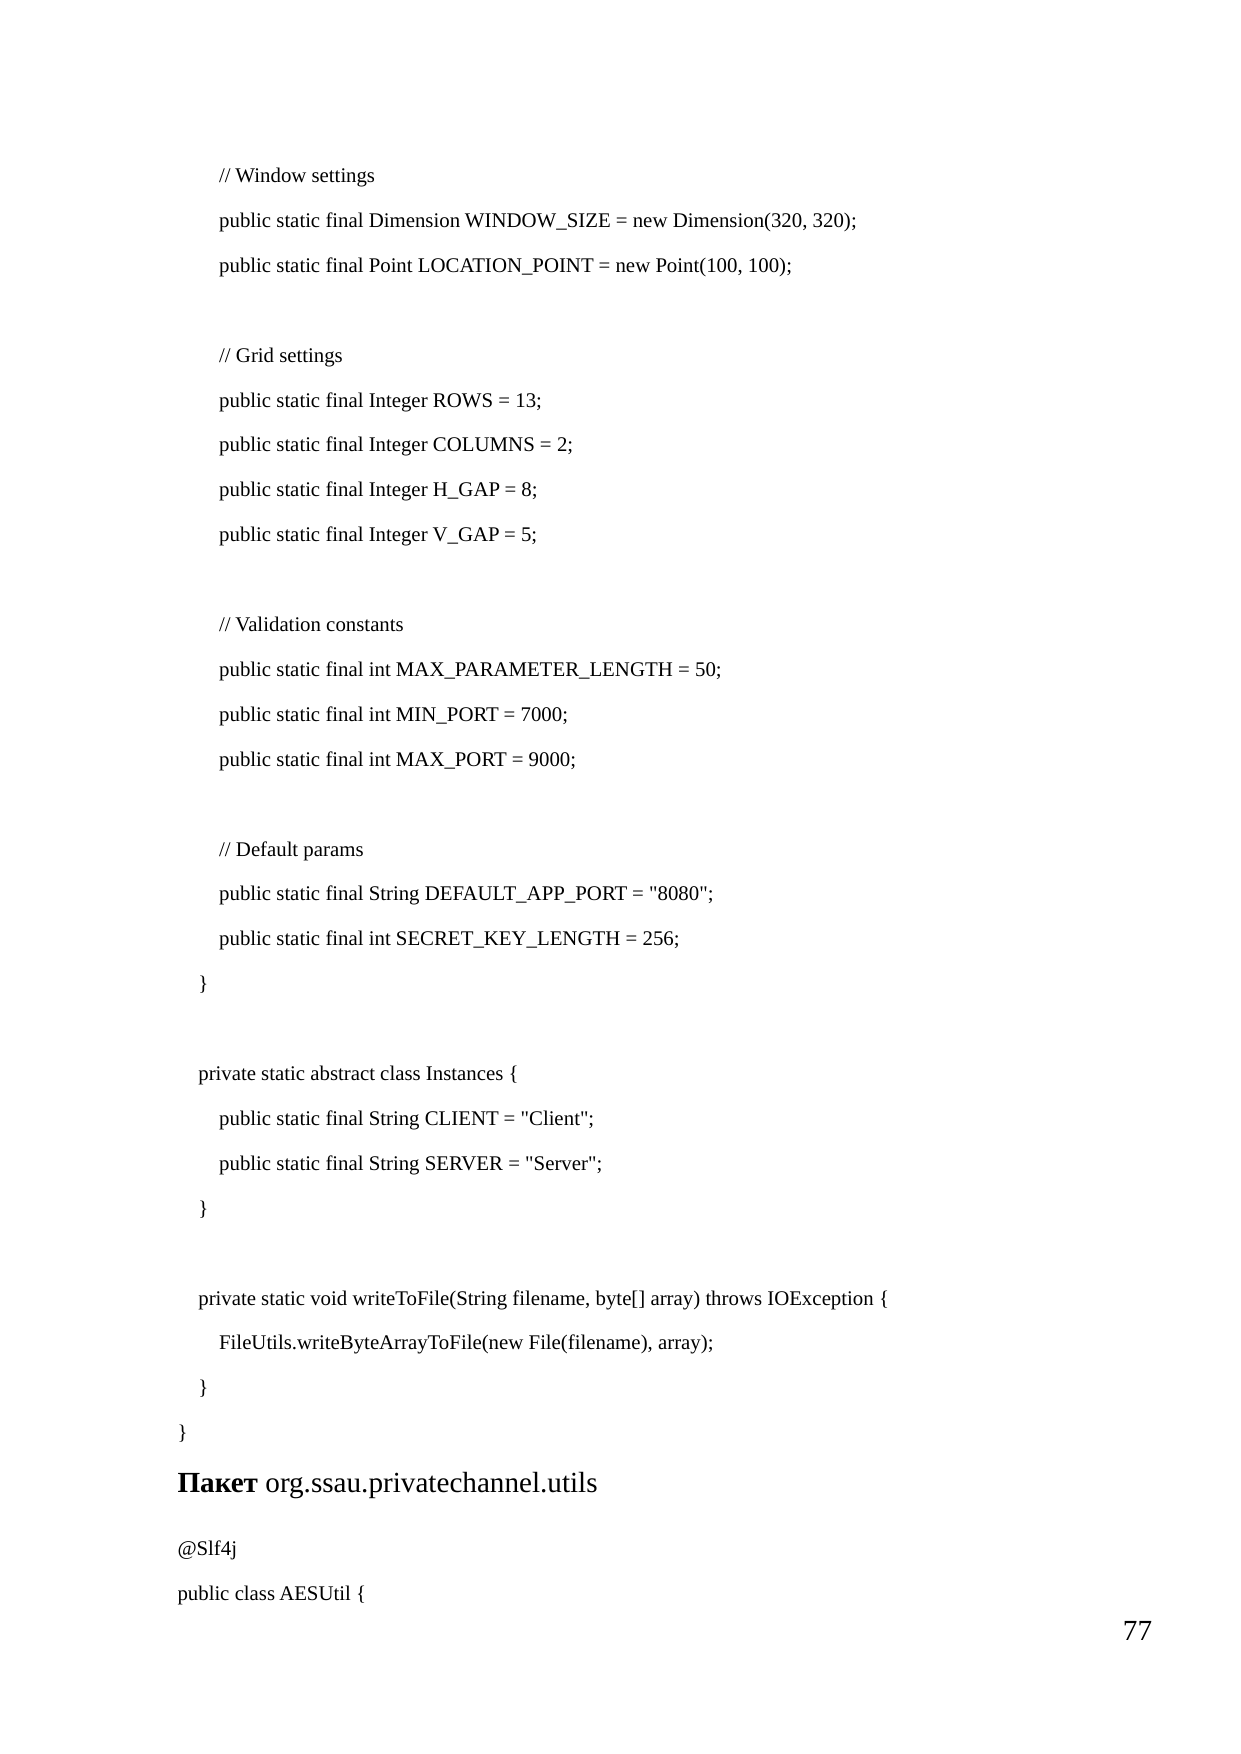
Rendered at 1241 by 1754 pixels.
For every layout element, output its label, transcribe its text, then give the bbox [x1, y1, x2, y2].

text @Slf4j [177, 1536, 1152, 1560]
text public class AESUtil { [177, 1581, 1152, 1605]
text } [177, 1196, 1152, 1220]
text FileUtils.writeByteArrayToFile(new File(filename), array); [177, 1330, 1152, 1354]
text public static final String CLIENT = "Client"; [177, 1106, 1152, 1130]
text private static void writeToFile(String filename, byte[] array) throws IOException { [177, 1285, 1152, 1309]
text // Window settings [177, 163, 1152, 187]
text public static final int MAX_PARAMETER_LENGTH = 50; [177, 657, 1152, 681]
text public static final Point LOCATION_POINT = new Point(100, 100); [177, 253, 1152, 277]
text // Default params [177, 836, 1152, 861]
text } [177, 971, 1152, 995]
text } [177, 1420, 1152, 1444]
text public static final Integer V_GAP = 5; [177, 522, 1152, 546]
text public static final Dimension WINDOW_SIZE = new Dimension(320, 320); [177, 208, 1152, 232]
text public static final String DEFAULT_APP_PORT = "8080"; [177, 881, 1152, 905]
text public static final Integer H_GAP = 8; [177, 477, 1152, 501]
text public static final int MAX_PORT = 9000; [177, 747, 1152, 771]
text public static final Integer COLUMNS = 2; [177, 432, 1152, 456]
text public static final int SECRET_KEY_LENGTH = 256; [177, 926, 1152, 950]
text private static abstract class Instances { [177, 1061, 1152, 1085]
text Пакет org.ssau.privatechannel.utils [177, 1465, 1152, 1498]
text public static final Integer ROWS = 13; [177, 387, 1152, 412]
text public static final String SERVER = "Server"; [177, 1151, 1152, 1175]
text // Validation constants [177, 612, 1152, 636]
text public static final int MIN_PORT = 7000; [177, 702, 1152, 726]
text // Grid settings [177, 343, 1152, 367]
text } [177, 1375, 1152, 1399]
